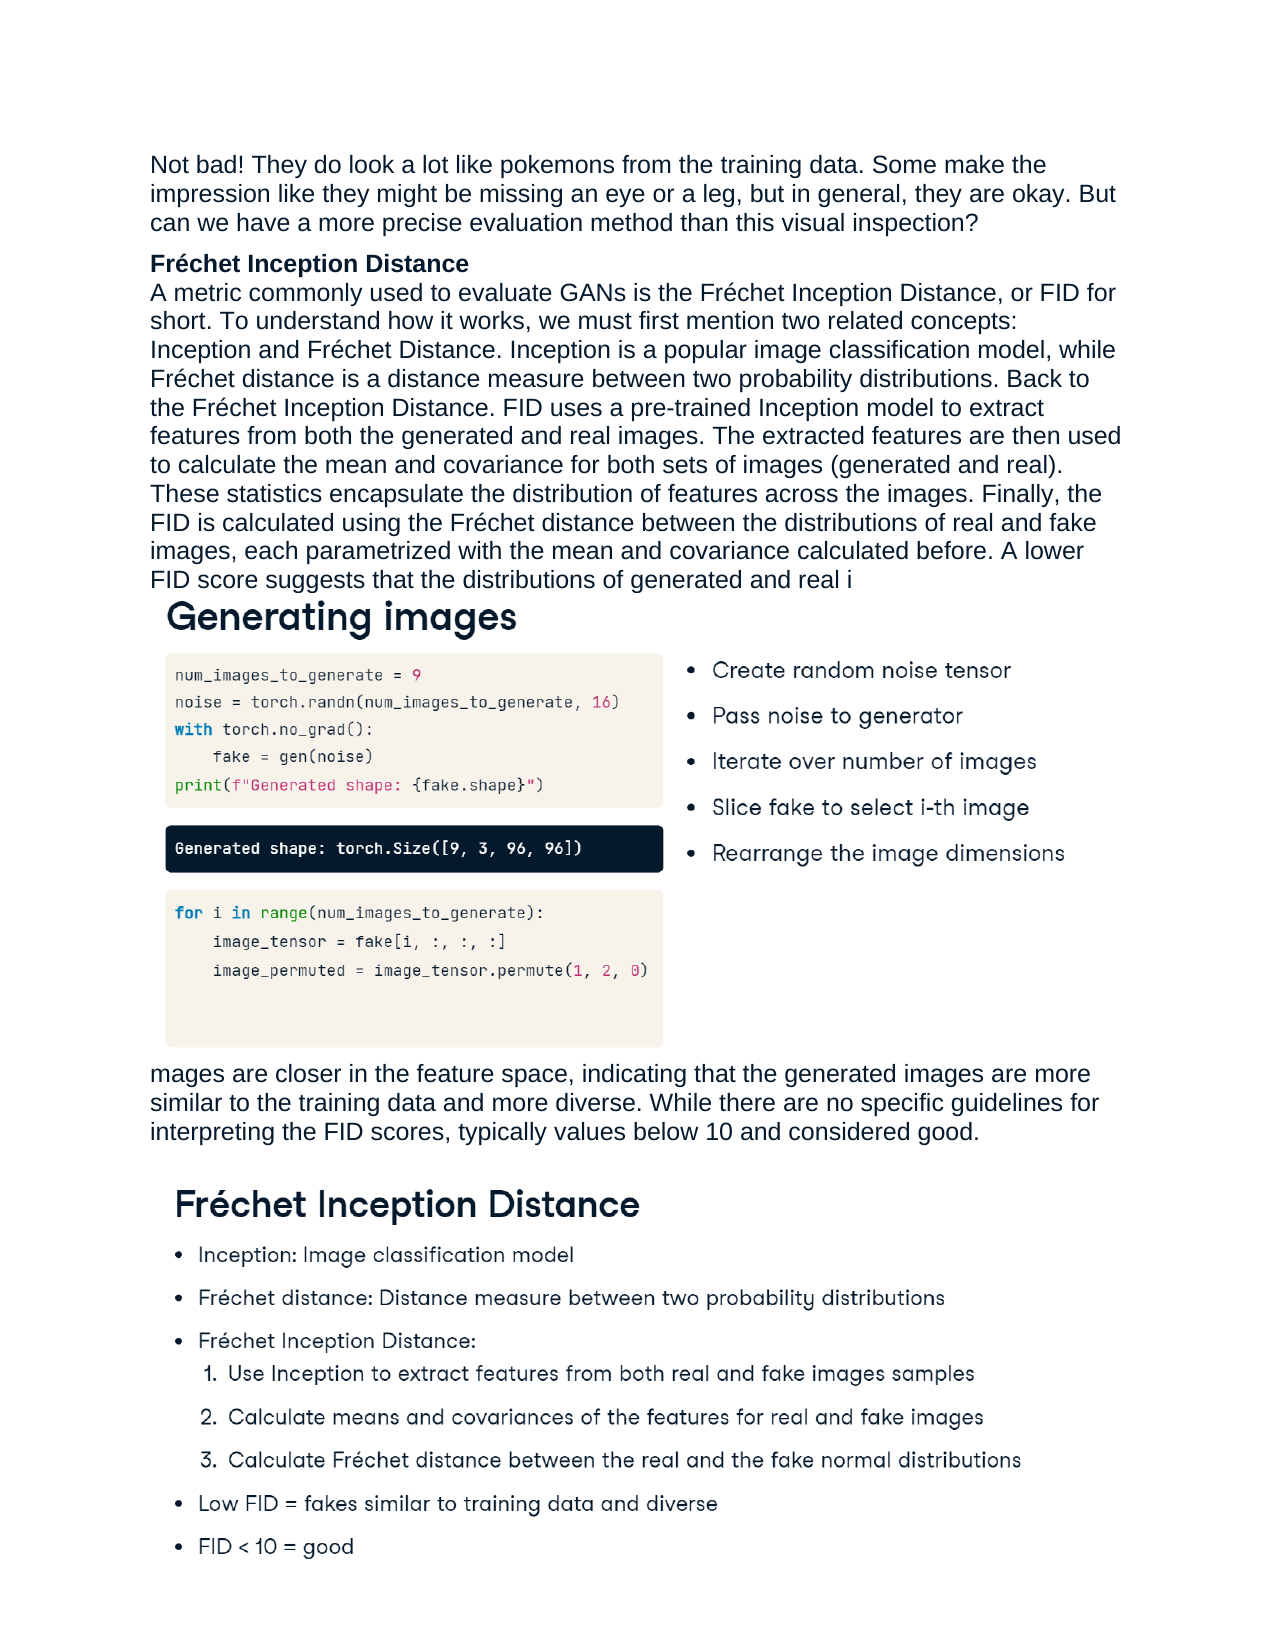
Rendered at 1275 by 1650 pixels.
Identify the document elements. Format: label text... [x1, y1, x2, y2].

text A metric commonly used to evaluate GANs is the Fréchet Inception Distance, or FID for short. To understand how it works, we must first mention two related concepts: Inception and Fréchet Distance. Inception is a popular image classification model, while Fréchet distance is a distance measure between two probability distributions. Back to the Fréchet Inception Distance. FID uses a pre-trained Inception model to extract features from both the generated and real images. The extracted features are then used to calculate the mean and covariance for both sets of images (generated and real). These statistics encapsulate the distribution of features across the images. Finally, the FID is calculated using the Fréchet distance between the distributions of real and fake images, each parametrized with the mean and covariance calculated before. A lower FID score suggests that the distributions of generated and real images are closer in the feature space, indicating that the generated images are more similar to the training data and more diverse. While there are no specific guidelines for interpreting the FID scores, typically values below 10 and considered good. [150, 1060, 1125, 1146]
picture [150, 593, 1125, 1060]
picture [141, 1161, 1092, 1617]
text A metric commonly used to evaluate GANs is the Fréchet Inception Distance, or FID for short. To understand how it works, we must first mention two related concepts: Inception and Fréchet Distance. Inception is a popular image classification model, while Fréchet distance is a distance measure between two probability distributions. Back to the Fréchet Inception Distance. FID uses a pre-trained Inception model to extract features from both the generated and real images. The extracted features are then used to calculate the mean and covariance for both sets of images (generated and real). These statistics encapsulate the distribution of features across the images. Finally, the FID is calculated using the Fréchet distance between the distributions of real and fake images, each parametrized with the mean and covariance calculated before. A lower FID score suggests that the distributions of generated and real images are closer in the feature space, indicating that the generated images are more similar to the training data and more diverse. While there are no specific guidelines for interpreting the FID scores, typically values below 10 and considered good. [150, 277, 1125, 593]
text Fréchet Inception Distance [150, 249, 1125, 277]
text Not bad! They do look a lot like pokemons from the training data. Some make the impression like they might be missing an eye or a leg, but in general, they are okay. But can we have a more precise evaluation method than this visual inspection? [150, 150, 1125, 236]
